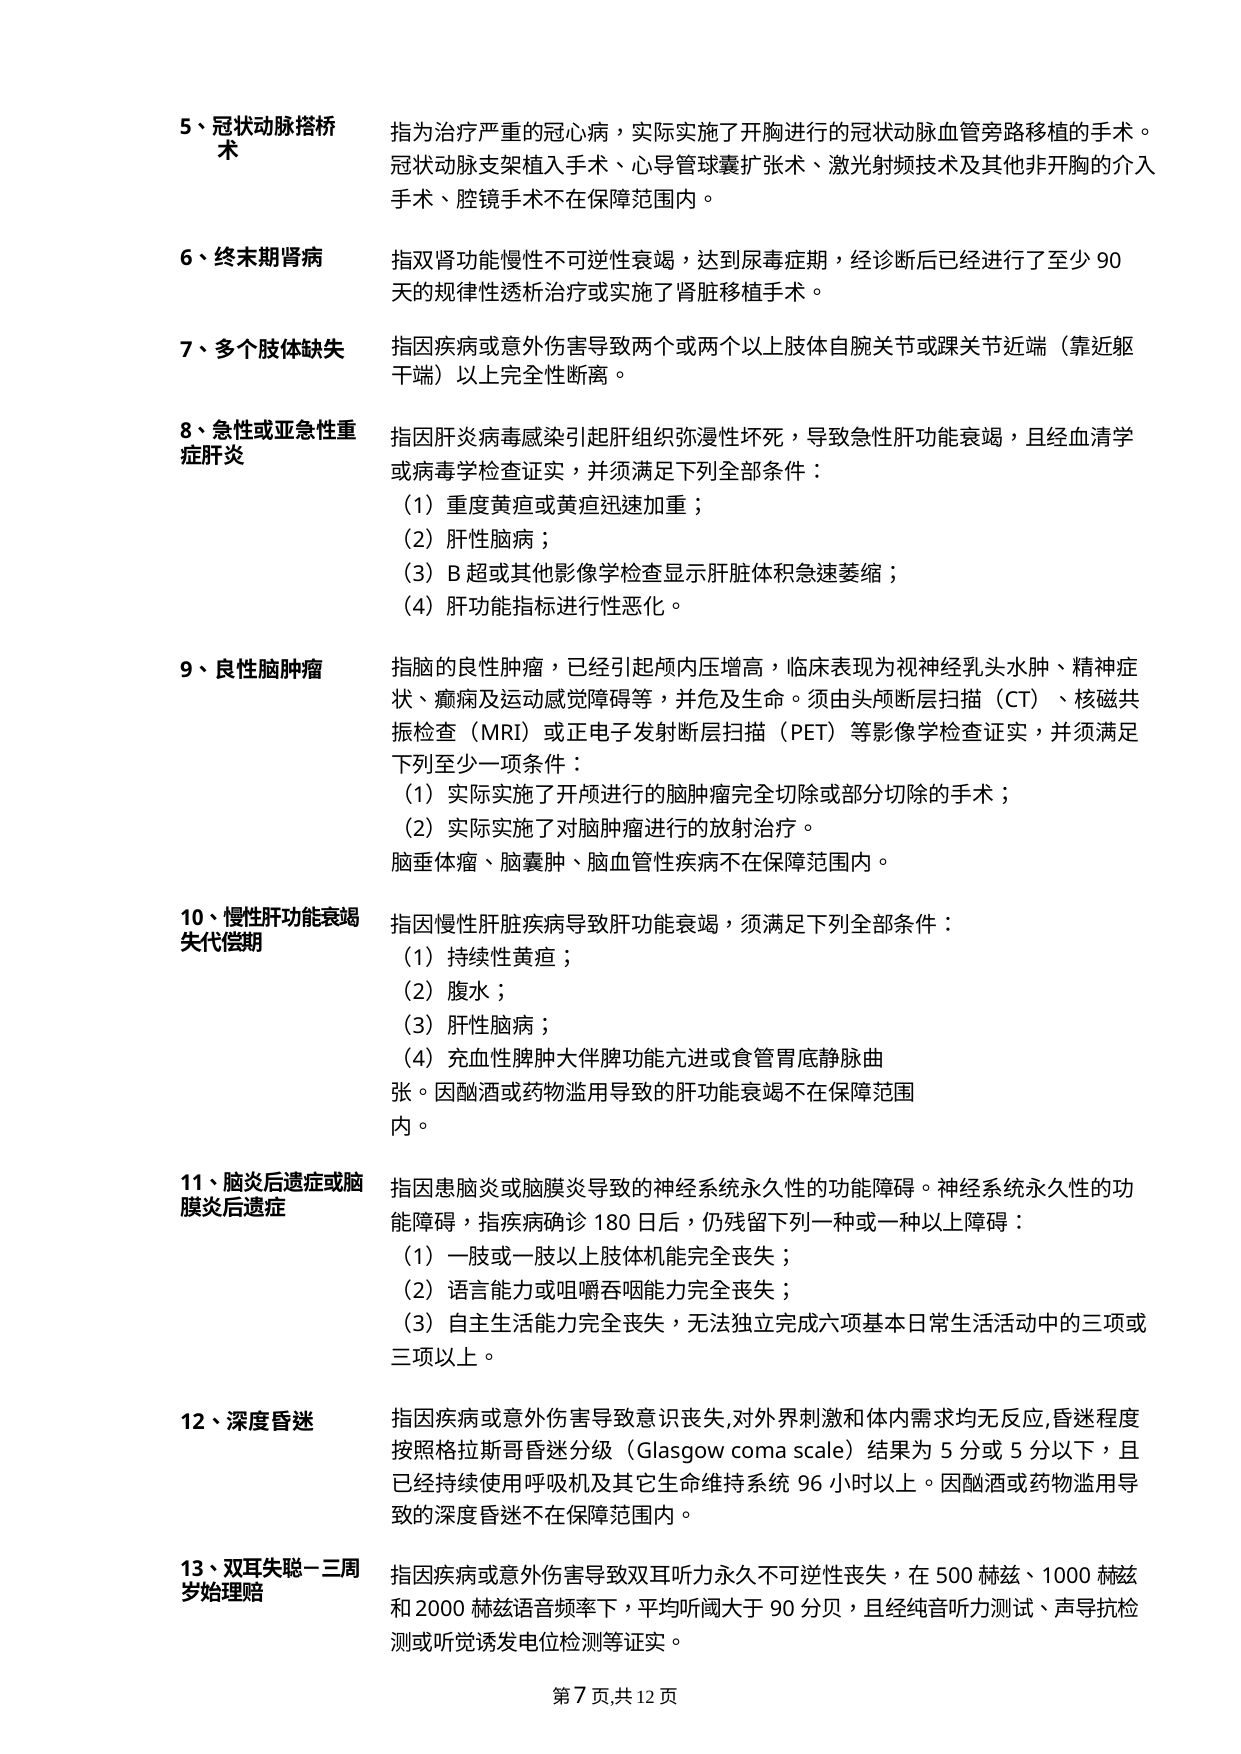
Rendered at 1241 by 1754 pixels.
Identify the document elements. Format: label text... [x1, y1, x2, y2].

subtitle 13、双耳失聪－三周岁始理赔 [180, 1556, 368, 1607]
text 12、深度昏迷 指因疾病或意外伤害导致意识丧失,对外界刺激和体内需求均无反应,昏迷程度 按照格拉斯哥昏迷分级（Glasgow coma scale）结果为 5 分或 5 分以下，且已经持续使用呼吸机及其它生命维持系统 96 小时以上。因酗酒或药物滥用导致的深度昏迷不在保障范围内。 [180, 1400, 1140, 1530]
text 7、多个肢体缺失 指因疾病或意外伤害导致两个或两个以上肢体自腕关节或踝关节近端（靠近躯 干端）以上完全性断离。 [180, 330, 1140, 389]
text （1）一肢或一肢以上肢体机能完全丧失； [391, 1241, 1163, 1271]
text （2）语言能力或咀嚼吞咽能力完全丧失； [391, 1275, 1163, 1305]
text 指因肝炎病毒感染引起肝组织弥漫性坏死，导致急性肝功能衰竭，且经血清学或病毒学检查证实，并须满足下列全部条件： [390, 422, 1140, 486]
text （3）肝性脑病； [391, 1010, 1163, 1039]
text （1）持续性黄疸； [391, 942, 1163, 972]
text （4）充血性脾肿大伴脾功能亢进或食管胃底静脉曲张。因酗酒或药物滥用导致的肝功能衰竭不在保障范围内。 [391, 1043, 927, 1140]
text （3）自主生活能力完全丧失，无法独立完成六项基本日常生活活动中的三项或三项以上。 [391, 1308, 1147, 1372]
text 指因患脑炎或脑膜炎导致的神经系统永久性的功能障碍。神经系统永久性的功能障碍，指疾病确诊 180 日后，仍残留下列一种或一种以上障碍： [391, 1173, 1140, 1237]
text 脑垂体瘤、脑囊肿、脑血管性疾病不在保障范围内。 [391, 847, 1163, 876]
subtitle 11、脑炎后遗症或脑膜炎后遗症 [180, 1170, 368, 1221]
text 9、良性脑肿瘤 指脑的良性肿瘤，已经引起颅内压增高，临床表现为视神经乳头水肿、精神症 状、癫痫及运动感觉障碍等，并危及生命。须由头颅断层扫描（CT）、核磁共振检查（MRI）或正电子发射断层扫描（PET）等影像学检查证实，并须满足下列至少一项条件： [180, 649, 1140, 779]
text （4）肝功能指标进行性恶化。 [390, 591, 1163, 621]
subtitle 5、冠状动脉搭桥术 [179, 114, 348, 165]
text （2）实际实施了对脑肿瘤进行的放射治疗。 [391, 813, 1163, 843]
text （2）腹水； [391, 976, 1163, 1006]
text （2）肝性脑病； [390, 524, 1163, 554]
subtitle 8、急性或亚急性重症肝炎 [180, 418, 367, 469]
text （3）B 超或其他影像学检查显示肝脏体积急速萎缩； [390, 558, 1163, 587]
text 指因慢性肝脏疾病导致肝功能衰竭，须满足下列全部条件： [391, 909, 1163, 938]
text 指因疾病或意外伤害导致双耳听力永久不可逆性丧失，在 500 赫兹、1000 赫兹和 2000 赫兹语音频率下，平均听阈大于 90 分贝，且经纯音听力测试、声导抗检测或听觉诱发电位检测等证实。 [391, 1559, 1141, 1657]
text （1）重度黄疸或黄疸迅速加重； [390, 490, 1163, 520]
subtitle 10、慢性肝功能衰竭失代偿期 [180, 905, 368, 957]
text 6、终末期肾病 指双肾功能慢性不可逆性衰竭，达到尿毒症期，经诊断后已经进行了至少 90 天的规律性透析治疗或实施了肾脏移植手术。 [180, 242, 1140, 307]
text （1）实际实施了开颅进行的脑肿瘤完全切除或部分切除的手术； [391, 779, 1163, 809]
text 指为治疗严重的冠心病，实际实施了开胸进行的冠状动脉血管旁路移植的手术。冠状动脉支架植入手术、心导管球囊扩张术、激光射频技术及其他非开胸的介入手术、腔镜手术不在保障范围内。 [391, 117, 1157, 214]
